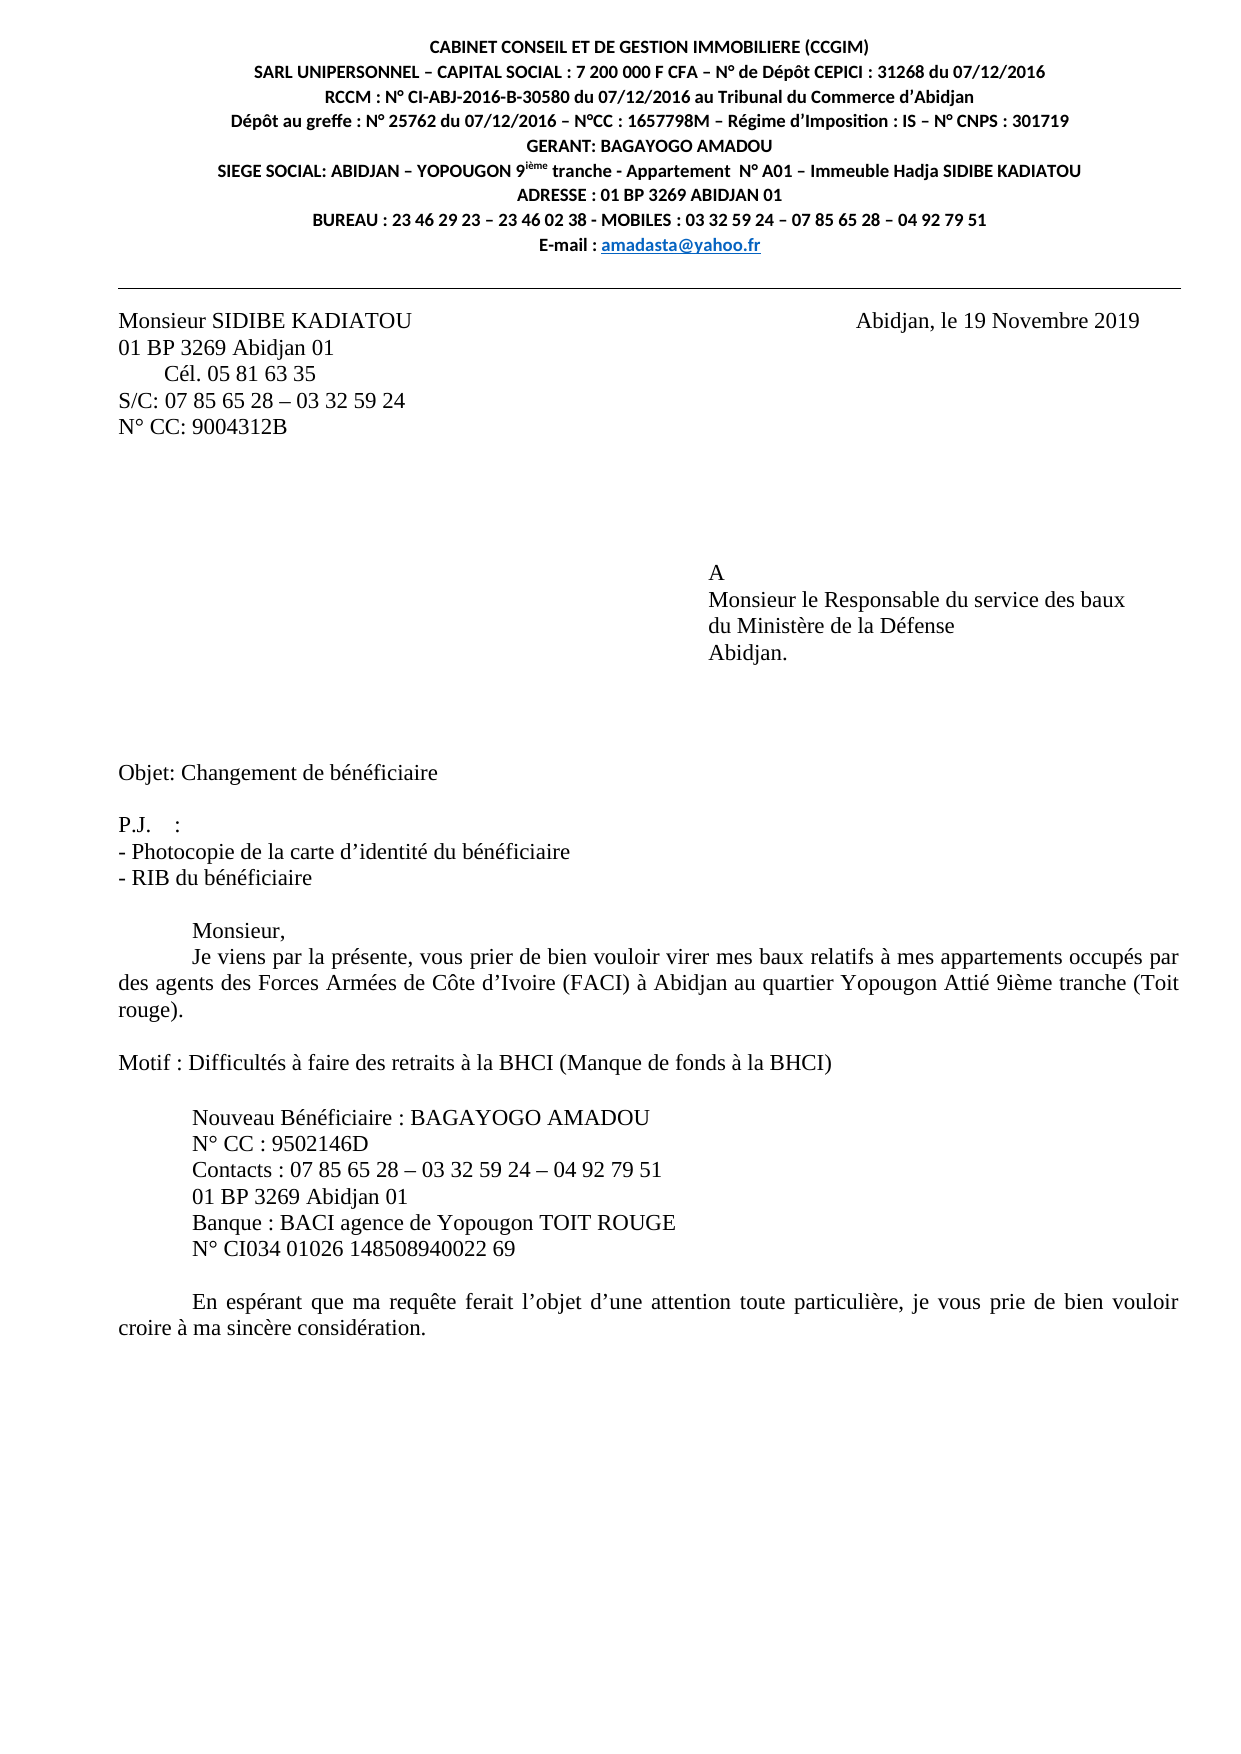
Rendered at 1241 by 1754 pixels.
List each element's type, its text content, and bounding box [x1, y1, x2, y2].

text GERANT: BAGAYOGO AMADOU [118, 134, 1181, 157]
subtitle A [118, 559, 1181, 586]
subtitle Monsieur le Responsable du service des baux [118, 586, 1181, 612]
text SARL UNIPERSONNEL – CAPITAL SOCIAL : 7 200 000 F CFA – N° de Dépôt CEPICI : 31268 du 07/12/2016 [118, 60, 1181, 83]
subtitle N° CI034 01026 148508940022 69 [118, 1235, 1181, 1262]
subtitle - RIB du bénéficiaire [118, 864, 1181, 890]
subtitle Nouveau Bénéficiaire : BAGAYOGO AMADOU [118, 1104, 1181, 1130]
subtitle - Photocopie de la carte d’identité du bénéficiaire [118, 838, 1181, 864]
subtitle Abidjan. [118, 638, 1181, 665]
subtitle Banque : BACI agence de Yopougon TOIT ROUGE [118, 1209, 1181, 1235]
text E-mail : amadasta@yahoo.fr [118, 233, 1181, 256]
subtitle Objet: Changement de bénéficiaire [118, 759, 1181, 785]
subtitle S/C: 07 85 65 28 – 03 32 59 24 [118, 387, 1181, 413]
subtitle N° CC : 9502146D [118, 1130, 1181, 1156]
text BUREAU : 23 46 29 23 – 23 46 02 38 - MOBILES : 03 32 59 24 – 07 85 65 28 – 04 92 79 51 [118, 208, 1181, 231]
text CABINET CONSEIL ET DE GESTION IMMOBILIERE (CCGIM) [118, 35, 1181, 58]
subtitle En espérant que ma requête ferait l’objet d’une attention toute particulière, je vous prie de bien vouloir croire à ma sincère considération. [118, 1288, 1181, 1341]
subtitle Cél. 05 81 63 35 [118, 360, 1181, 387]
subtitle Motif : Difficultés à faire des retraits à la BHCI (Manque de fonds à la BHCI) [118, 1048, 1181, 1075]
text Dépôt au greffe : N° 25762 du 07/12/2016 – N°CC : 1657798M – Régime d’Imposition : IS – N° CNPS : 301719 [118, 109, 1181, 132]
subtitle P.J. : [118, 811, 1181, 838]
text RCCM : N° CI-ABJ-2016-B-30580 du 07/12/2016 au Tribunal du Commerce d’Abidjan [118, 85, 1181, 108]
subtitle 01 BP 3269 Abidjan 01 [118, 334, 1181, 360]
subtitle du Ministère de la Défense [118, 612, 1181, 638]
text SIEGE SOCIAL: ABIDJAN – YOPOUGON 9ième tranche - Appartement N° A01 – Immeuble Hadja SIDIBE KADIATOU [118, 159, 1181, 182]
subtitle Contacts : 07 85 65 28 – 03 32 59 24 – 04 92 79 51 [118, 1156, 1181, 1183]
subtitle Monsieur SIDIBE KADIATOU Abidjan, le 19 Novembre 2019 [118, 308, 1181, 334]
subtitle 01 BP 3269 Abidjan 01 [118, 1183, 1181, 1209]
subtitle Je viens par la présente, vous prier de bien vouloir virer mes baux relatifs à mes appartements occupés par des agents des Forces Armées de Côte d’Ivoire (FACI) à Abidjan au quartier Yopougon Attié 9ième tranche (Toit rouge). [118, 943, 1181, 1022]
subtitle N° CC: 9004312B [118, 413, 1181, 439]
text ADRESSE : 01 BP 3269 ABIDJAN 01 [118, 183, 1181, 206]
subtitle Monsieur, [118, 917, 1181, 943]
